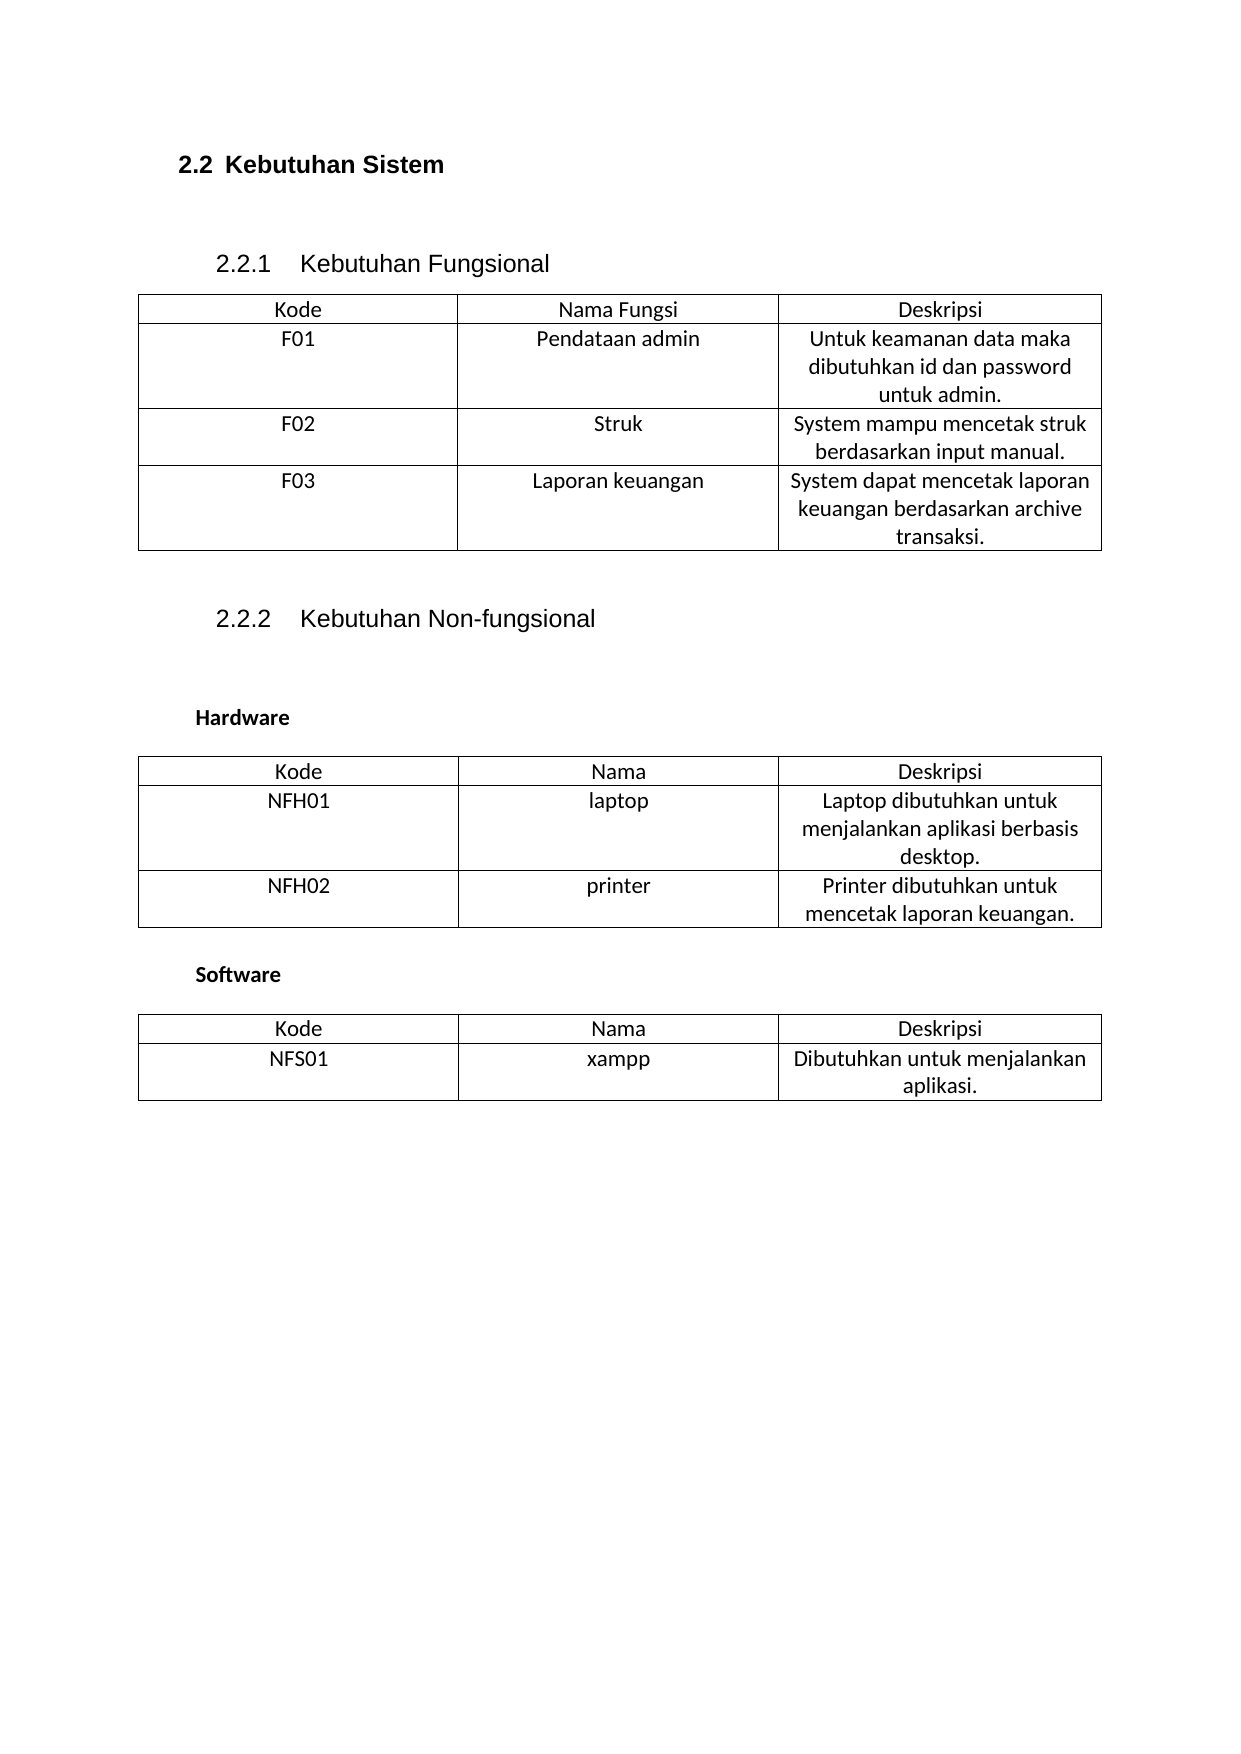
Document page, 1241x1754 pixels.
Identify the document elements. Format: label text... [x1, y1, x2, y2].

table_cell printer [459, 871, 778, 927]
table_cell F02 [139, 409, 457, 465]
table_cell Laptop dibutuhkan untuk menjalankan aplikasi berbasis desktop. [779, 786, 1101, 870]
subtitle Kebutuhan Fungsional [216, 248, 1090, 277]
table_cell Struk [458, 409, 778, 465]
table_header Kode [139, 295, 457, 323]
table_cell xampp [459, 1044, 778, 1100]
table_header Kode [139, 757, 458, 785]
table_header Nama [459, 1015, 778, 1043]
table_cell Laporan keuangan [458, 466, 778, 550]
table_cell NFH02 [139, 871, 458, 927]
table_header Nama [459, 757, 778, 785]
table_cell laptop [459, 786, 778, 870]
table_header Deskripsi [779, 757, 1101, 785]
table_header Kode [139, 1015, 458, 1043]
table_cell Untuk keamanan data maka dibutuhkan id dan password untuk admin. [779, 324, 1101, 408]
table_cell Printer dibutuhkan untuk mencetak laporan keuangan. [779, 871, 1101, 927]
table_cell F01 [139, 324, 457, 408]
subtitle Kebutuhan Sistem [178, 150, 1090, 179]
list Hardware [195, 703, 1090, 731]
list Software [195, 961, 1090, 988]
table_cell F03 [139, 466, 457, 550]
subtitle Kebutuhan Non-fungsional [216, 604, 1090, 633]
table_cell NFS01 [139, 1044, 458, 1100]
table_header Deskripsi [779, 295, 1101, 323]
table_cell NFH01 [139, 786, 458, 870]
table_cell System dapat mencetak laporan keuangan berdasarkan archive transaksi. [779, 466, 1101, 550]
table_cell Pendataan admin [458, 324, 778, 408]
table_cell System mampu mencetak struk berdasarkan input manual. [779, 409, 1101, 465]
table_header Nama Fungsi [458, 295, 778, 323]
table_header Deskripsi [779, 1015, 1101, 1043]
table_cell Dibutuhkan untuk menjalankan aplikasi. [779, 1044, 1101, 1100]
